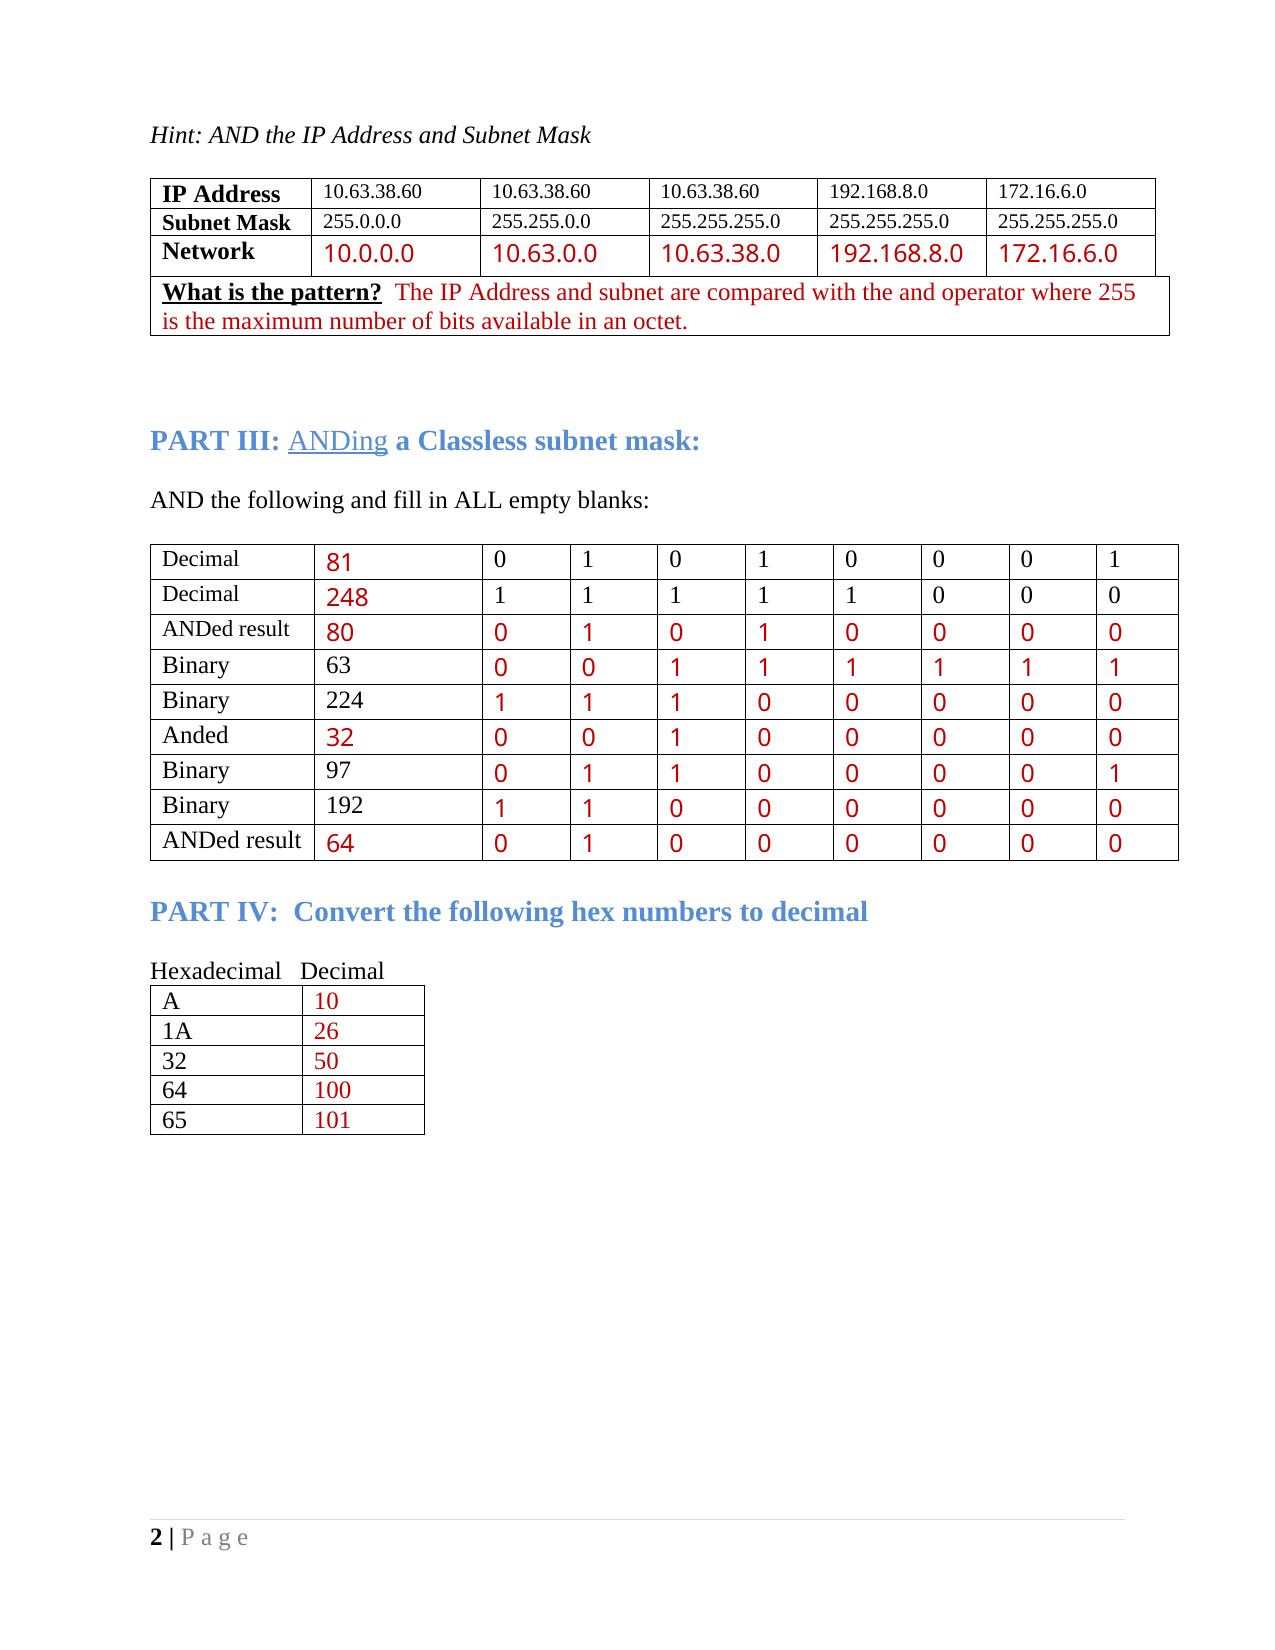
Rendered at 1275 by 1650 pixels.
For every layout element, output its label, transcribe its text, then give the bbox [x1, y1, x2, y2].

table_cell 80 [315, 615, 482, 649]
table_cell 0 [1010, 790, 1096, 824]
table_cell 192.168.8.0 [818, 236, 986, 276]
table_cell 32 [151, 1046, 302, 1074]
table_cell 0 [1010, 755, 1096, 789]
table_header 10.63.38.60 [650, 179, 817, 208]
table_cell 0 [922, 790, 1009, 824]
table_cell 255.255.255.0 [987, 209, 1155, 235]
table_cell 0 [1010, 615, 1096, 649]
table_cell 0 [746, 720, 833, 754]
table_cell 10.63.38.0 [650, 236, 817, 276]
table_cell 0 [658, 790, 745, 824]
table_cell Decimal [151, 580, 314, 614]
table_cell 0 [1097, 685, 1178, 719]
table_cell 10.0.0.0 [312, 236, 480, 276]
table_cell Binary [151, 790, 314, 824]
text AND the following and fill in ALL empty blanks: [150, 486, 1125, 514]
table_cell 0 [746, 685, 833, 719]
table_cell 172.16.6.0 [987, 236, 1155, 276]
table_cell 0 [834, 825, 921, 859]
table_cell Binary [151, 755, 314, 789]
table_cell 0 [1097, 825, 1178, 859]
table_cell 0 [922, 755, 1009, 789]
table_header 81 [315, 545, 482, 579]
table_cell 248 [315, 580, 482, 614]
table_cell 1 [658, 720, 745, 754]
table_cell 64 [151, 1076, 302, 1104]
text PART IV: Convert the following hex numbers to decimal [150, 894, 1125, 928]
table_cell 50 [303, 1046, 424, 1074]
table_cell 255.0.0.0 [312, 209, 480, 235]
table_cell 1 [746, 615, 833, 649]
table_cell 1 [483, 685, 570, 719]
table_cell 0 [922, 825, 1009, 859]
table_cell 97 [315, 755, 482, 789]
table_cell 0 [1097, 580, 1178, 614]
subtitle PART III: ANDing a Classless subnet mask: [150, 423, 1125, 456]
table_cell 0 [834, 790, 921, 824]
table_cell 1 [658, 650, 745, 684]
table_cell 1 [922, 650, 1009, 684]
table_cell 0 [571, 720, 657, 754]
table_cell 1 [571, 685, 657, 719]
table_cell 1 [834, 650, 921, 684]
text Hint: AND the IP Address and Subnet Mask [150, 120, 1125, 149]
table_cell ANDed result [151, 615, 314, 649]
table_cell Anded [151, 720, 314, 754]
table_cell 64 [315, 825, 482, 859]
table_cell 63 [315, 650, 482, 684]
table_cell 0 [483, 825, 570, 859]
text Hexadecimal Decimal [150, 956, 1125, 985]
table_cell 1 [571, 825, 657, 859]
table_cell 0 [483, 755, 570, 789]
table_cell Binary [151, 685, 314, 719]
table_cell 0 [1097, 790, 1178, 824]
table_cell Binary [151, 650, 314, 684]
table_cell 0 [746, 755, 833, 789]
table_cell 101 [303, 1105, 424, 1134]
table_cell 1 [571, 755, 657, 789]
table_header 0 [922, 545, 1009, 579]
table_cell 1 [1010, 650, 1096, 684]
table_cell 1 [658, 685, 745, 719]
table_cell 1A [151, 1016, 302, 1045]
table_header Decimal [151, 545, 314, 579]
table_cell 0 [922, 685, 1009, 719]
table_cell 1 [834, 580, 921, 614]
table_cell 0 [834, 685, 921, 719]
table_cell 255.255.0.0 [481, 209, 649, 235]
table_cell 1 [1097, 650, 1178, 684]
table_cell 1 [746, 580, 833, 614]
table_cell 26 [303, 1016, 424, 1045]
table_cell 100 [303, 1076, 424, 1104]
table_header 1 [571, 545, 657, 579]
table_header 1 [1097, 545, 1178, 579]
table_cell 0 [1097, 720, 1178, 754]
table_header 1 [746, 545, 833, 579]
table_cell 1 [746, 650, 833, 684]
table_cell 1 [483, 580, 570, 614]
table_cell 1 [571, 790, 657, 824]
table_cell 0 [571, 650, 657, 684]
table_cell 0 [1010, 825, 1096, 859]
table_cell What is the pattern? The IP Address and subnet are compared with the and operator where 255 is the maximum number of bits available in an octet. [151, 277, 1169, 335]
table_cell 224 [315, 685, 482, 719]
table_cell 0 [922, 580, 1009, 614]
table_header 10.63.38.60 [481, 179, 649, 208]
table_header 0 [834, 545, 921, 579]
table_cell 0 [658, 615, 745, 649]
table_header A [151, 986, 302, 1015]
table_header 0 [483, 545, 570, 579]
table_cell 0 [483, 720, 570, 754]
table_cell 1 [571, 580, 657, 614]
table_cell Subnet Mask [151, 209, 311, 235]
table_cell 0 [1097, 615, 1178, 649]
table_cell 0 [834, 615, 921, 649]
table_cell 1 [1097, 755, 1178, 789]
table_header 0 [1010, 545, 1096, 579]
table_cell 0 [1010, 580, 1096, 614]
table_cell 1 [658, 580, 745, 614]
table_cell 0 [658, 825, 745, 859]
table_cell ANDed result [151, 825, 314, 859]
table_header 172.16.6.0 [987, 179, 1155, 208]
table_cell 0 [746, 825, 833, 859]
table_header 192.168.8.0 [818, 179, 986, 208]
table_cell 1 [483, 790, 570, 824]
table_cell 10.63.0.0 [481, 236, 649, 276]
table_cell 1 [658, 755, 745, 789]
table_cell 0 [1010, 720, 1096, 754]
table_cell 65 [151, 1105, 302, 1134]
table_cell 0 [834, 720, 921, 754]
table_cell 0 [834, 755, 921, 789]
table_cell 1 [571, 615, 657, 649]
table_header IP Address [151, 179, 311, 208]
table_cell 192 [315, 790, 482, 824]
table_cell 0 [922, 720, 1009, 754]
table_cell 0 [483, 650, 570, 684]
table_header 10.63.38.60 [312, 179, 480, 208]
table_header 10 [303, 986, 424, 1015]
table_cell 0 [746, 790, 833, 824]
table_cell Network [151, 236, 311, 276]
table_cell 255.255.255.0 [650, 209, 817, 235]
table_cell 32 [315, 720, 482, 754]
table_cell 0 [483, 615, 570, 649]
table_cell 0 [1010, 685, 1096, 719]
table_header 0 [658, 545, 745, 579]
table_cell 255.255.255.0 [818, 209, 986, 235]
table_cell 0 [922, 615, 1009, 649]
